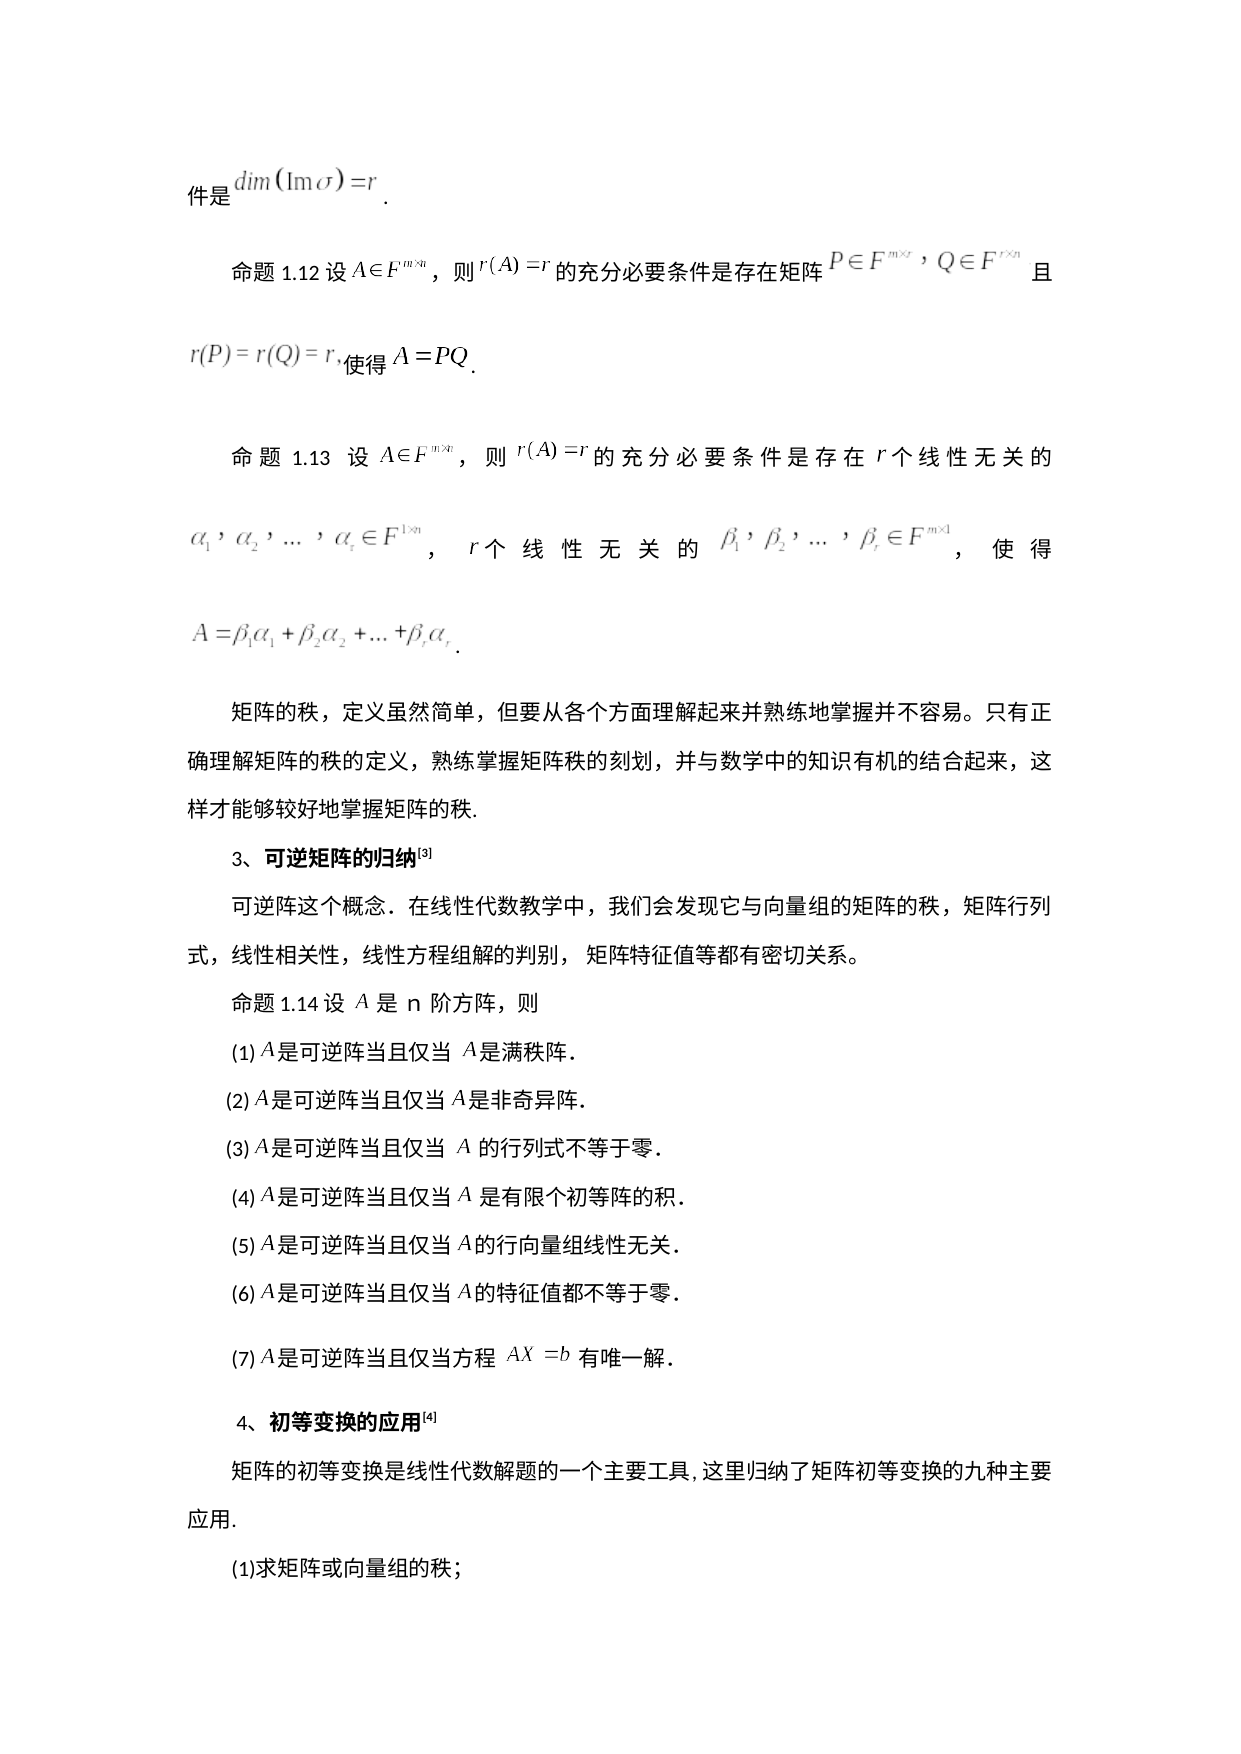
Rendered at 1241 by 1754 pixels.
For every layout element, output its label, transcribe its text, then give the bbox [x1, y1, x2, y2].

text 命题1.13 设，则的充分必要条件是存在个线性无关的，个线性无关的，使得. [187, 421, 1053, 681]
text 矩阵的秩，定义虽然简单，但要从各个方面理解起来并熟练地掌握并不容易。只有正确理解矩阵的秩的定义，熟练掌握矩阵秩的刻划，并与数学中的知识有机的结合起来，这样才能够较好地掌握矩阵的秩. [187, 694, 1053, 824]
text 矩阵的初等变换是线性代数解题的一个主要工具, 这里归纳了矩阵初等变换的九种主要应用. [187, 1453, 1053, 1534]
text (2)是可逆阵当且仅当是非奇异阵． [187, 1082, 1053, 1115]
text (4)是可逆阵当且仅当 是有限个初等阵的积． [187, 1179, 1053, 1212]
text (5)是可逆阵当且仅当的行向量组线性无关． [187, 1227, 1053, 1260]
text (1)求矩阵或向量组的秩； [187, 1550, 1053, 1583]
text 命题1.12 设，则的充分必要条件是存在矩阵且使得. [187, 243, 1053, 405]
text 命题1.14 设 是 ｎ 阶方阵，则 [187, 986, 1053, 1018]
text 可逆阵这个概念．在线性代数教学中，我们会发现它与向量组的矩阵的秩，矩阵行列式，线性相关性，线性方程组解的判别， 矩阵特征值等都有密切关系。 [187, 889, 1053, 970]
text (6)是可逆阵当且仅当的特征值都不等于零． [187, 1276, 1053, 1308]
text (1)是可逆阵当且仅当 是满秩阵． [187, 1034, 1053, 1067]
text (3)是可逆阵当且仅当 的行列式不等于零． [187, 1131, 1053, 1163]
text 3、可逆矩阵的归纳[3] [187, 840, 1053, 873]
text (7)是可逆阵当且仅当方程 有唯一解． [187, 1324, 1053, 1389]
text 4、初等变换的应用[4] [187, 1405, 1053, 1437]
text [187, 162, 1053, 227]
